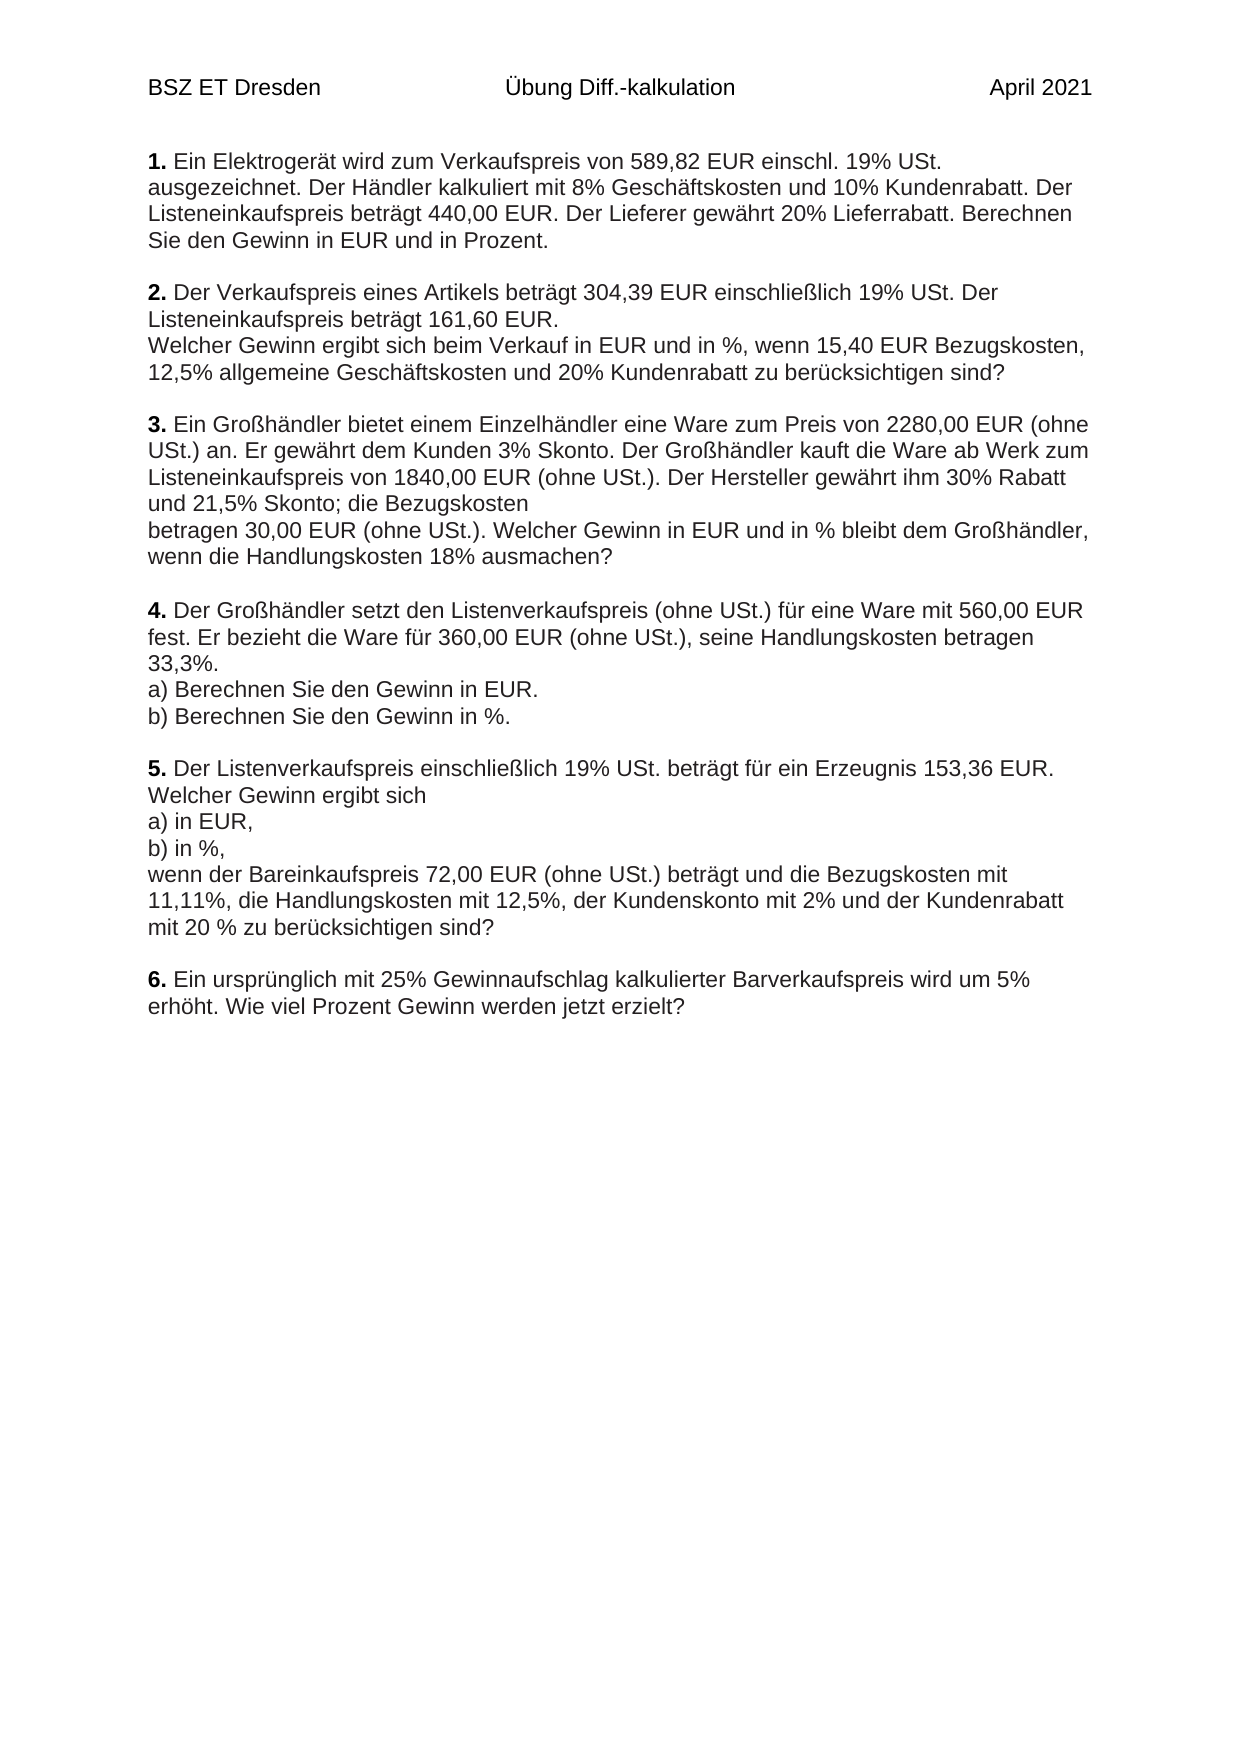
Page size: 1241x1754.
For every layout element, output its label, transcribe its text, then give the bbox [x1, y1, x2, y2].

text b) in %, [148, 834, 1093, 861]
text a) Berechnen Sie den Gewinn in EUR. [148, 676, 1093, 703]
text 4. Der Großhändler setzt den Listenverkaufspreis (ohne USt.) für eine Ware mit 560,00 EUR fest. Er bezieht die Ware für 360,00 EUR (ohne USt.), seine Handlungskosten betragen 33,3%. [148, 597, 1093, 676]
text Welcher Gewinn ergibt sich beim Verkauf in EUR und in %, wenn 15,40 EUR Bezugskosten, 12,5% allgemeine Geschäftskosten und 20% Kundenrabatt zu berücksichtigen sind? [148, 332, 1093, 385]
text 2. Der Verkaufspreis eines Artikels beträgt 304,39 EUR einschließlich 19% USt. Der Listeneinkaufspreis beträgt 161,60 EUR. [148, 253, 1093, 332]
text wenn der Bareinkaufspreis 72,00 EUR (ohne USt.) beträgt und die Bezugskosten mit 11,11%, die Handlungskosten mit 12,5%, der Kundenskonto mit 2% und der Kundenrabatt mit 20 % zu berücksichtigen sind? [148, 861, 1093, 940]
text b) Berechnen Sie den Gewinn in %. [148, 703, 1093, 729]
text 3. Ein Großhändler bietet einem Einzelhändler eine Ware zum Preis von 2280,00 EUR (ohne USt.) an. Er gewährt dem Kunden 3% Skonto. Der Großhändler kauft die Ware ab Werk zum Listeneinkaufspreis von 1840,00 EUR (ohne USt.). Der Hersteller gewährt ihm 30% Rabatt und 21,5% Skonto; die Bezugskosten [148, 385, 1093, 517]
text 6. Ein ursprünglich mit 25% Gewinnaufschlag kalkulierter Barverkaufspreis wird um 5% erhöht. Wie viel Prozent Gewinn werden jetzt erzielt? [148, 940, 1093, 1019]
text a) in EUR, [148, 808, 1093, 834]
text 1. Ein Elektrogerät wird zum Verkaufspreis von 589,82 EUR einschl. 19% USt. ausgezeichnet. Der Händler kalkuliert mit 8% Geschäftskosten und 10% Kundenrabatt. Der Listeneinkaufspreis beträgt 440,00 EUR. Der Lieferer gewährt 20% Lieferrabatt. Berechnen Sie den Gewinn in EUR und in Prozent. [148, 148, 1093, 253]
text 5. Der Listenverkaufspreis einschließlich 19% USt. beträgt für ein Erzeugnis 153,36 EUR. Welcher Gewinn ergibt sich [148, 729, 1093, 808]
text betragen 30,00 EUR (ohne USt.). Welcher Gewinn in EUR und in % bleibt dem Großhändler, wenn die Handlungskosten 18% ausmachen? [148, 517, 1093, 597]
